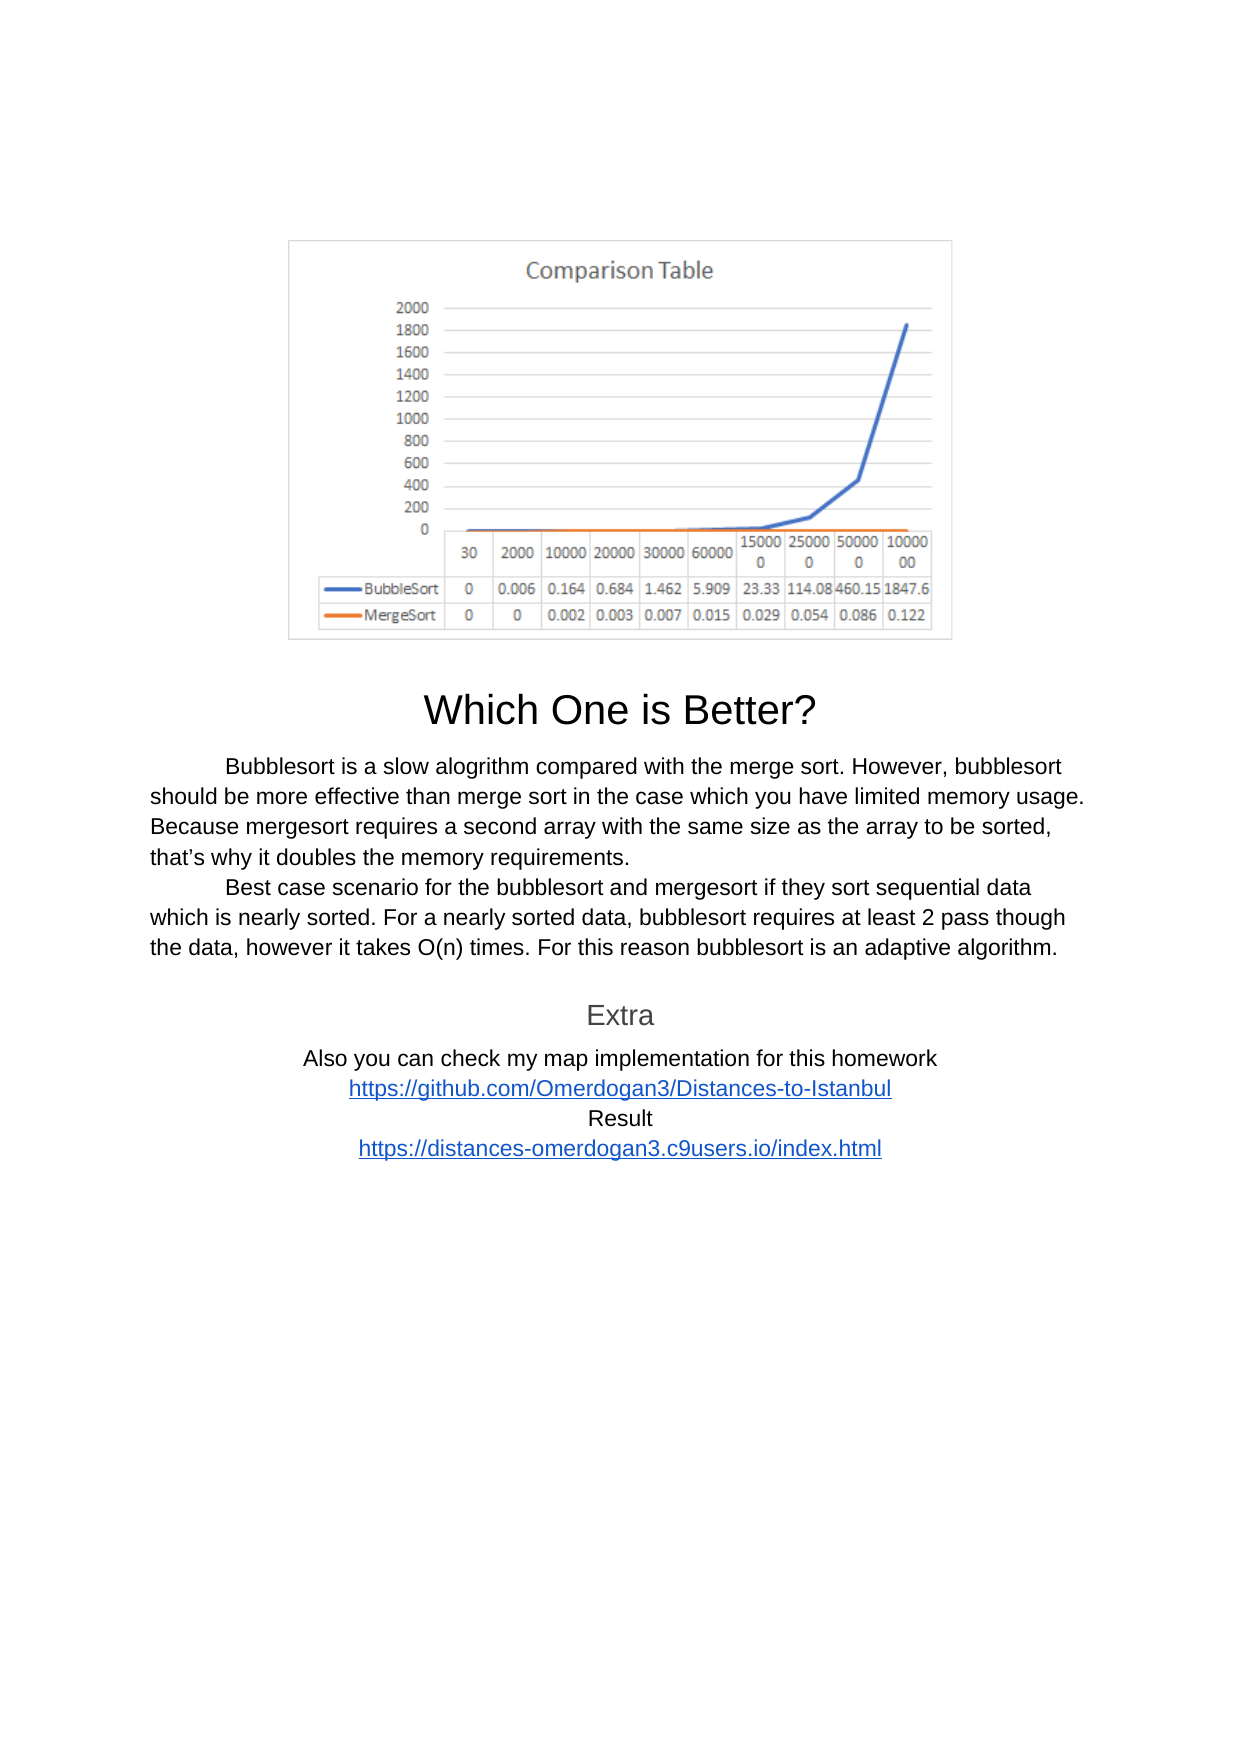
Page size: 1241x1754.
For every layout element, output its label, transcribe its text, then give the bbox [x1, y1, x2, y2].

subtitle Which One is Better? [150, 685, 1090, 733]
text https://distances-omerdogan3.c9users.io/index.html [150, 1135, 1090, 1162]
subtitle Extra [150, 998, 1090, 1031]
text Best case scenario for the bubblesort and mergesort if they sort sequential data which is nearly sorted. For a nearly sorted data, bubblesort requires at least 2 pass though the data, however it takes O(n) times. For this reason bubblesort is an adaptive algorithm. [150, 874, 1090, 961]
picture [288, 240, 953, 640]
text Bubblesort is a slow alogrithm compared with the merge sort. However, bubblesort should be more effective than merge sort in the case which you have limited memory usage. Because mergesort requires a second array with the same size as the array to be sorted, that’s why it doubles the memory requirements. [150, 753, 1090, 870]
text Result [150, 1105, 1090, 1131]
text Also you can check my map implementation for this homework [150, 1044, 1090, 1071]
text https://github.com/Omerdogan3/Distances-to-Istanbul [150, 1075, 1090, 1101]
